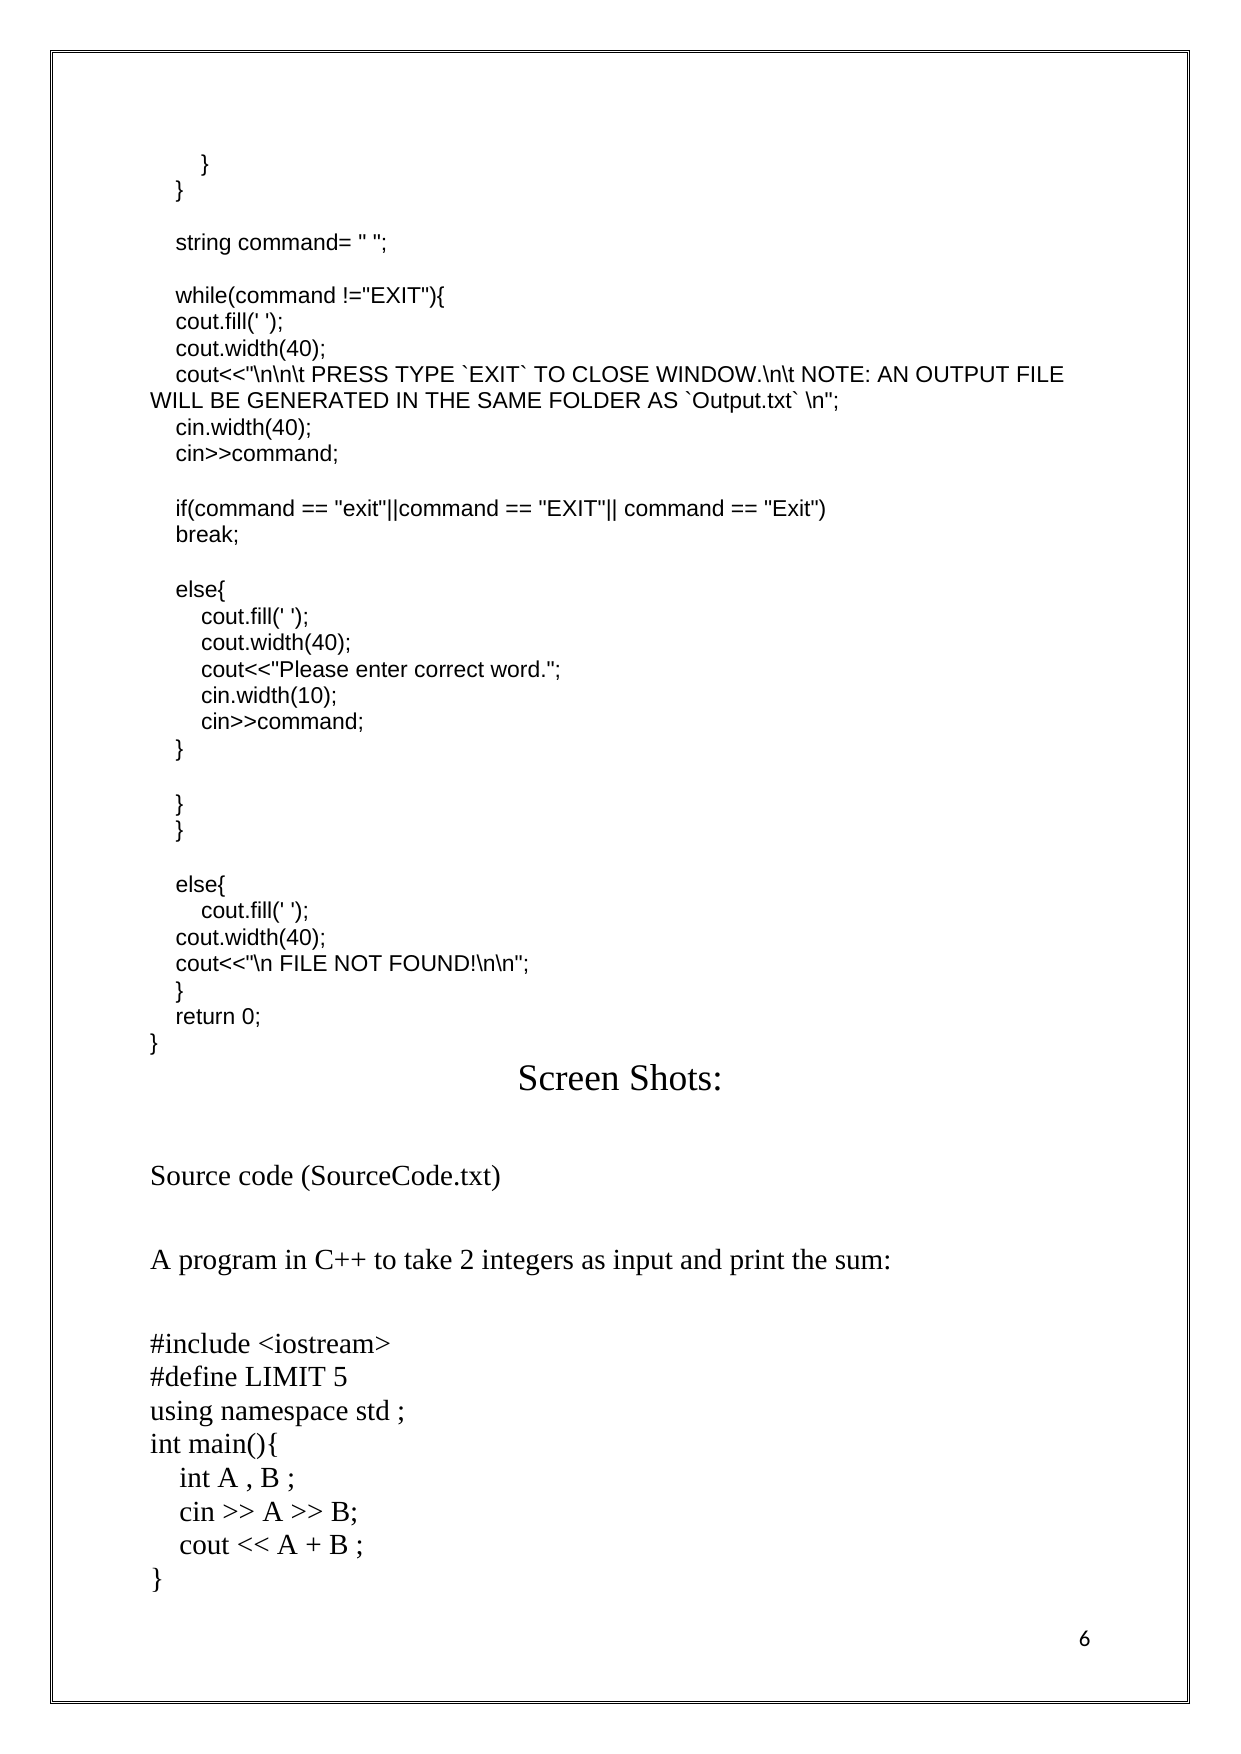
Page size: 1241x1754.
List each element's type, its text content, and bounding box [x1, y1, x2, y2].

text break; [150, 521, 1090, 548]
text cout<<"\n\n\t PRESS TYPE `EXIT` TO CLOSE WINDOW.\n\t NOTE: AN OUTPUT FILE WILL BE GENERATED IN THE SAME FOLDER AS `Output.txt` \n"; [150, 361, 1090, 413]
text cout.width(40); [150, 334, 1090, 361]
text cout.fill(' '); [150, 603, 1090, 629]
text } [150, 816, 1090, 842]
text cout << A + B ; [150, 1527, 1090, 1561]
text else{ [150, 871, 1090, 897]
text #define LIMIT 5 [150, 1359, 1090, 1393]
text } [150, 150, 1090, 176]
text #include <iostream> [150, 1326, 1090, 1359]
text using namespace std ; [150, 1393, 1090, 1427]
text cin >> A >> B; [150, 1494, 1090, 1527]
text cout.width(40); [150, 629, 1090, 656]
text cin.width(40); [150, 413, 1090, 440]
text int main(){ [150, 1427, 1090, 1460]
text } [150, 790, 1090, 816]
text } [150, 734, 1090, 761]
text cout.width(40); [150, 924, 1090, 950]
text } [150, 977, 1090, 1003]
text string command= " "; [150, 229, 1090, 255]
text cout.fill(' '); [150, 308, 1090, 334]
text return 0; [150, 1003, 1090, 1029]
text cin>>command; [150, 708, 1090, 734]
text cout.fill(' '); [150, 897, 1090, 924]
text cout<<"Please enter correct word."; [150, 656, 1090, 682]
text } [150, 176, 1090, 203]
text cout<<"\n FILE NOT FOUND!\n\n"; [150, 950, 1090, 977]
text while(command !="EXIT"){ [150, 282, 1090, 308]
text } [150, 1029, 1090, 1056]
text int A , B ; [150, 1460, 1090, 1494]
text A program in C++ to take 2 integers as input and print the sum: [150, 1242, 1090, 1276]
text else{ [150, 576, 1090, 603]
text Screen Shots: [150, 1056, 1090, 1099]
text cin.width(10); [150, 682, 1090, 708]
text } [150, 1561, 1090, 1594]
text cin>>command; [150, 440, 1090, 466]
text if(command == "exit"||command == "EXIT"|| command == "Exit") [150, 495, 1090, 521]
text Source code (SourceCode.txt) [150, 1158, 1090, 1192]
